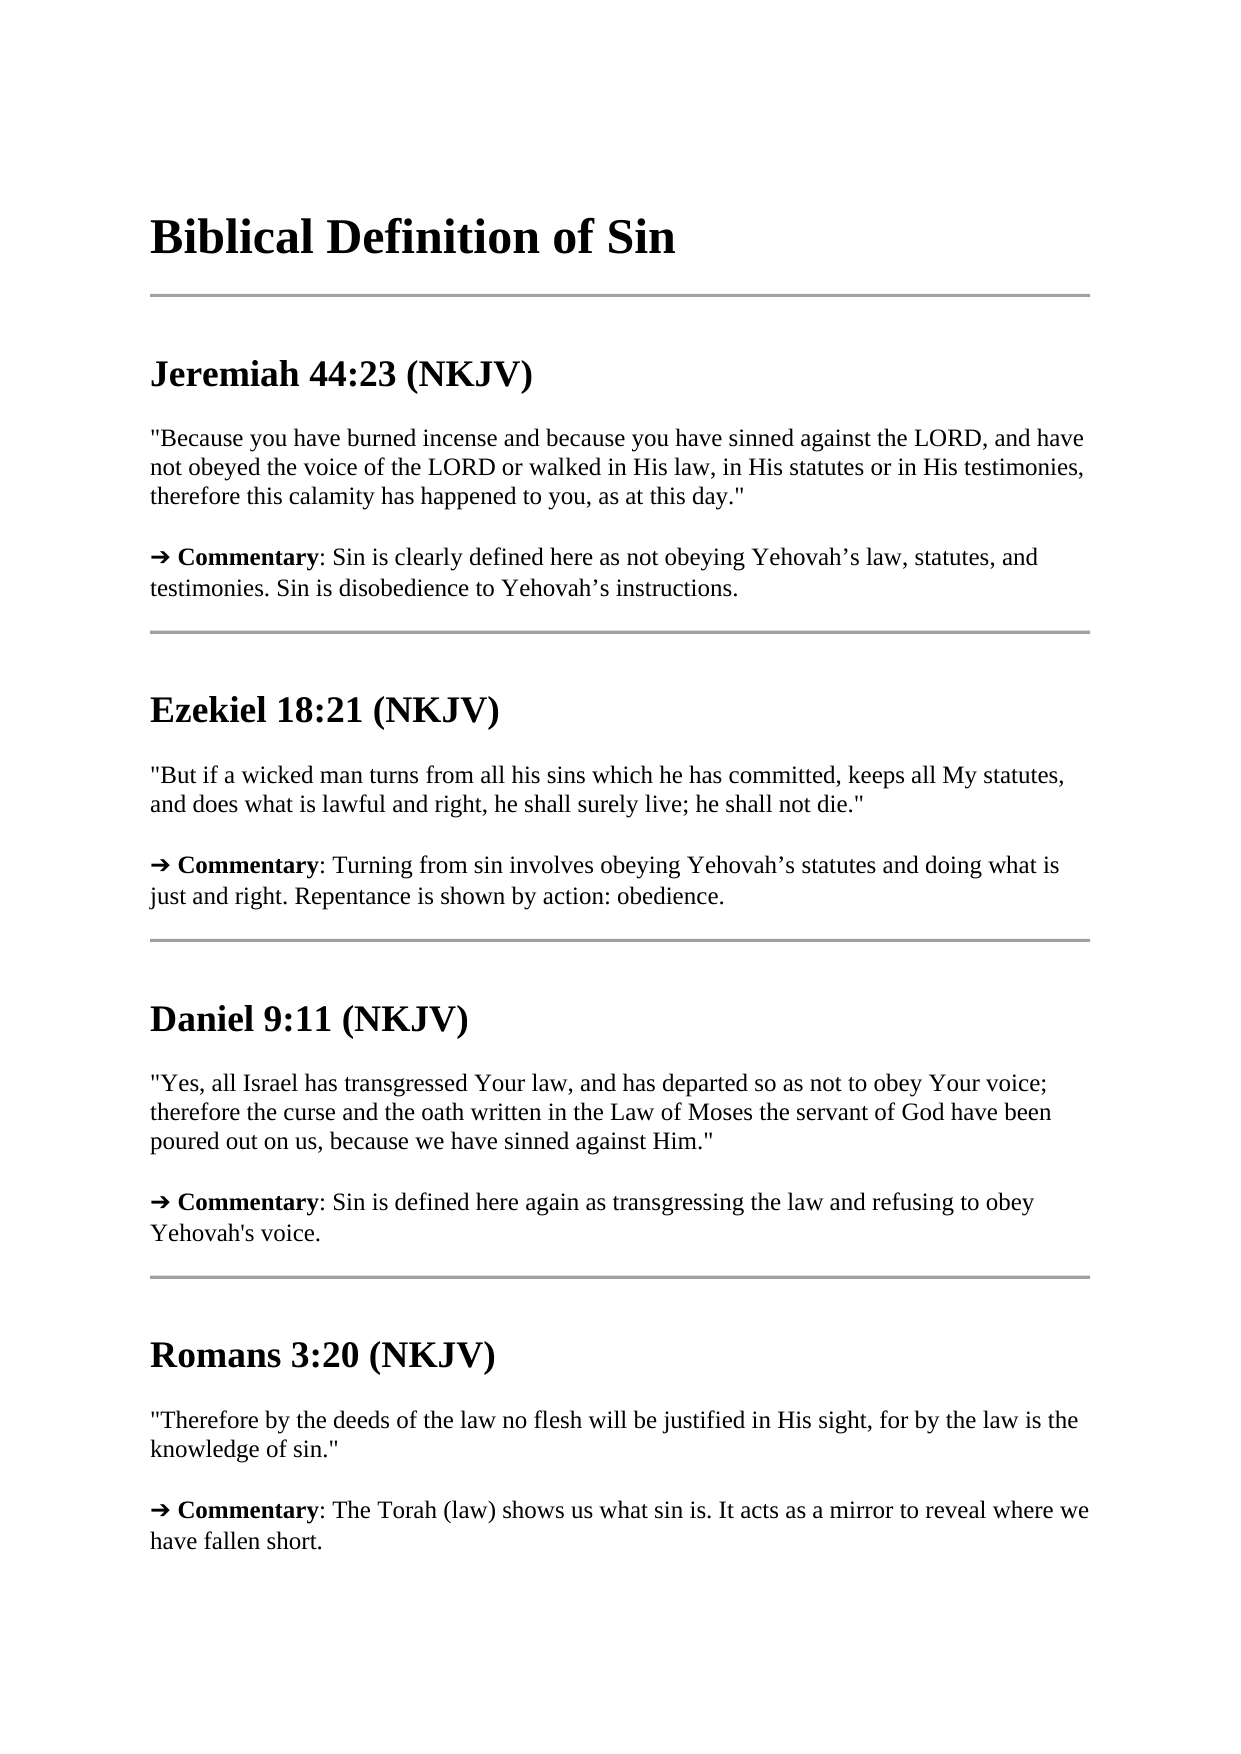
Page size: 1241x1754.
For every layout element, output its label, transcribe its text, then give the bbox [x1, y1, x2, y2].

text Romans 3:20 (NKJV) [150, 1333, 1090, 1376]
text "But if a wicked man turns from all his sins which he has committed, keeps all My statutes, and does what is lawful and right, he shall surely live; he shall not die." [150, 760, 1090, 818]
text ➔ Commentary: Turning from sin involves obeying Yehovah’s statutes and doing what is just and right. Repentance is shown by action: obedience. [150, 847, 1090, 910]
text "Therefore by the deeds of the law no flesh will be justified in His sight, for by the law is the knowledge of sin." [150, 1405, 1090, 1463]
text Ezekiel 18:21 (NKJV) [150, 688, 1090, 731]
text Daniel 9:11 (NKJV) [150, 996, 1090, 1039]
text "Yes, all Israel has transgressed Your law, and has departed so as not to obey Your voice; therefore the curse and the oath written in the Law of Moses the servant of God have been poured out on us, because we have sinned against Him." [150, 1068, 1090, 1154]
text ➔ Commentary: Sin is clearly defined here as not obeying Yehovah’s law, statutes, and testimonies. Sin is disobedience to Yehovah’s instructions. [150, 539, 1090, 602]
text ➔ Commentary: Sin is defined here again as transgressing the law and refusing to obey Yehovah's voice. [150, 1184, 1090, 1247]
text "Because you have burned incense and because you have sinned against the LORD, and have not obeyed the voice of the LORD or walked in His law, in His statutes or in His testimonies, therefore this calamity has happened to you, as at this day." [150, 423, 1090, 509]
text Biblical Definition of Sin [150, 207, 1090, 265]
text Jeremiah 44:23 (NKJV) [150, 351, 1090, 394]
text ➔ Commentary: The Torah (law) shows us what sin is. It acts as a mirror to reveal where we have fallen short. [150, 1492, 1090, 1555]
